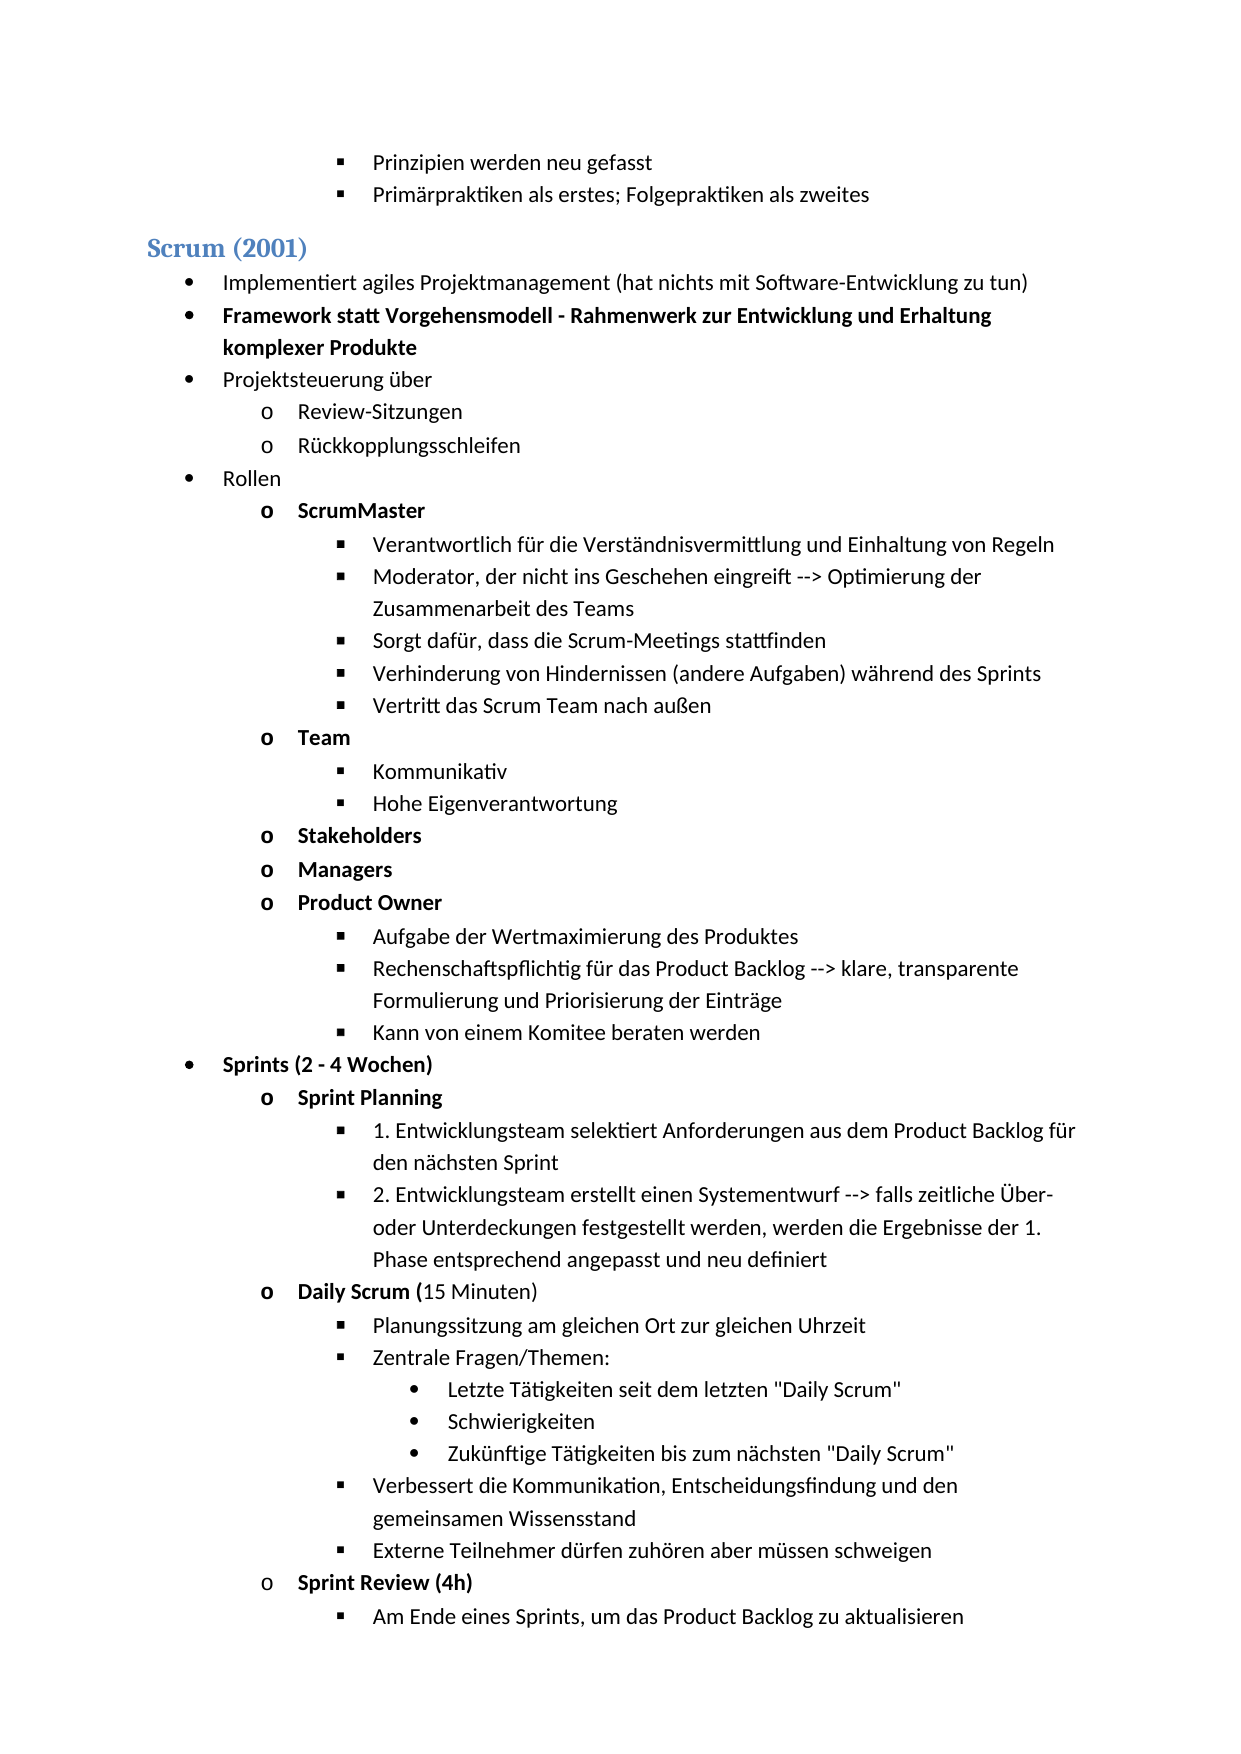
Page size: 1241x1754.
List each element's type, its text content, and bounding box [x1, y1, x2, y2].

list Verbessert die Kommunikation, Entscheidungsfindung und den gemeinsamen Wissensstand [335, 1472, 1093, 1532]
list Prinzipien werden neu gefasst [335, 148, 1093, 176]
list Sorgt dafür, dass die Scrum-Meetings stattfinden [335, 627, 1093, 655]
list Aufgabe der Wertmaximierung des Produktes [335, 922, 1093, 950]
list 2. Entwicklungsteam erstellt einen Systementwurf --> falls zeitliche Über- oder Unterdeckungen festgestellt werden, werden die Ergebnisse der 1. Phase entsprechend angepasst und neu definiert [335, 1181, 1093, 1273]
list Externe Teilnehmer dürfen zuhören aber müssen schweigen [335, 1536, 1093, 1564]
list Zukünftige Tätigkeiten bis zum nächsten "Daily Scrum" [410, 1439, 1093, 1467]
list Verantwortlich für die Verständnisvermittlung und Einhaltung von Regeln [335, 530, 1093, 558]
list Zentrale Fragen/Themen: [335, 1343, 1093, 1371]
list Rollen [185, 464, 1093, 492]
list Projektsteuerung über [185, 365, 1093, 393]
list Planungssitzung am gleichen Ort zur gleichen Uhrzeit [335, 1311, 1093, 1339]
list Managers [260, 855, 1093, 884]
list Am Ende eines Sprints, um das Product Backlog zu aktualisieren [335, 1602, 1093, 1630]
list Sprints (2 - 4 Wochen) [185, 1051, 1093, 1078]
list Moderator, der nicht ins Geschehen eingreift --> Optimierung der Zusammenarbeit des Teams [335, 562, 1093, 622]
list Team [260, 723, 1093, 752]
list Rechenschaftspflichtig für das Product Backlog --> klare, transparente Formulierung und Priorisierung der Einträge [335, 954, 1093, 1014]
list Hohe Eigenverantwortung [335, 789, 1093, 817]
list 1. Entwicklungsteam selektiert Anforderungen aus dem Product Backlog für den nächsten Sprint [335, 1116, 1093, 1176]
list Review-Sitzungen [260, 397, 1093, 426]
list Product Owner [260, 888, 1093, 917]
list Sprint Review (4h) [260, 1568, 1093, 1597]
subtitle Scrum (2001) [148, 233, 1093, 264]
list Kommunikativ [335, 757, 1093, 785]
list Rückkopplungsschleifen [260, 431, 1093, 460]
list Vertritt das Scrum Team nach außen [335, 691, 1093, 719]
list Stakeholders [260, 821, 1093, 850]
list ScrumMaster [260, 497, 1093, 526]
list Verhinderung von Hindernissen (andere Aufgaben) während des Sprints [335, 659, 1093, 687]
list Schwierigkeiten [410, 1407, 1093, 1435]
list Implementiert agiles Projektmanagement (hat nichts mit Software-Entwicklung zu tun) [185, 268, 1093, 297]
list Framework statt Vorgehensmodell - Rahmenwerk zur Entwicklung und Erhaltung komplexer Produkte [185, 301, 1093, 361]
list Kann von einem Komitee beraten werden [335, 1018, 1093, 1046]
list Letzte Tätigkeiten seit dem letzten "Daily Scrum" [410, 1375, 1093, 1403]
list Sprint Planning [260, 1083, 1093, 1112]
list Daily Scrum (15 Minuten) [260, 1277, 1093, 1306]
list Primärpraktiken als erstes; Folgepraktiken als zweites [335, 180, 1093, 208]
